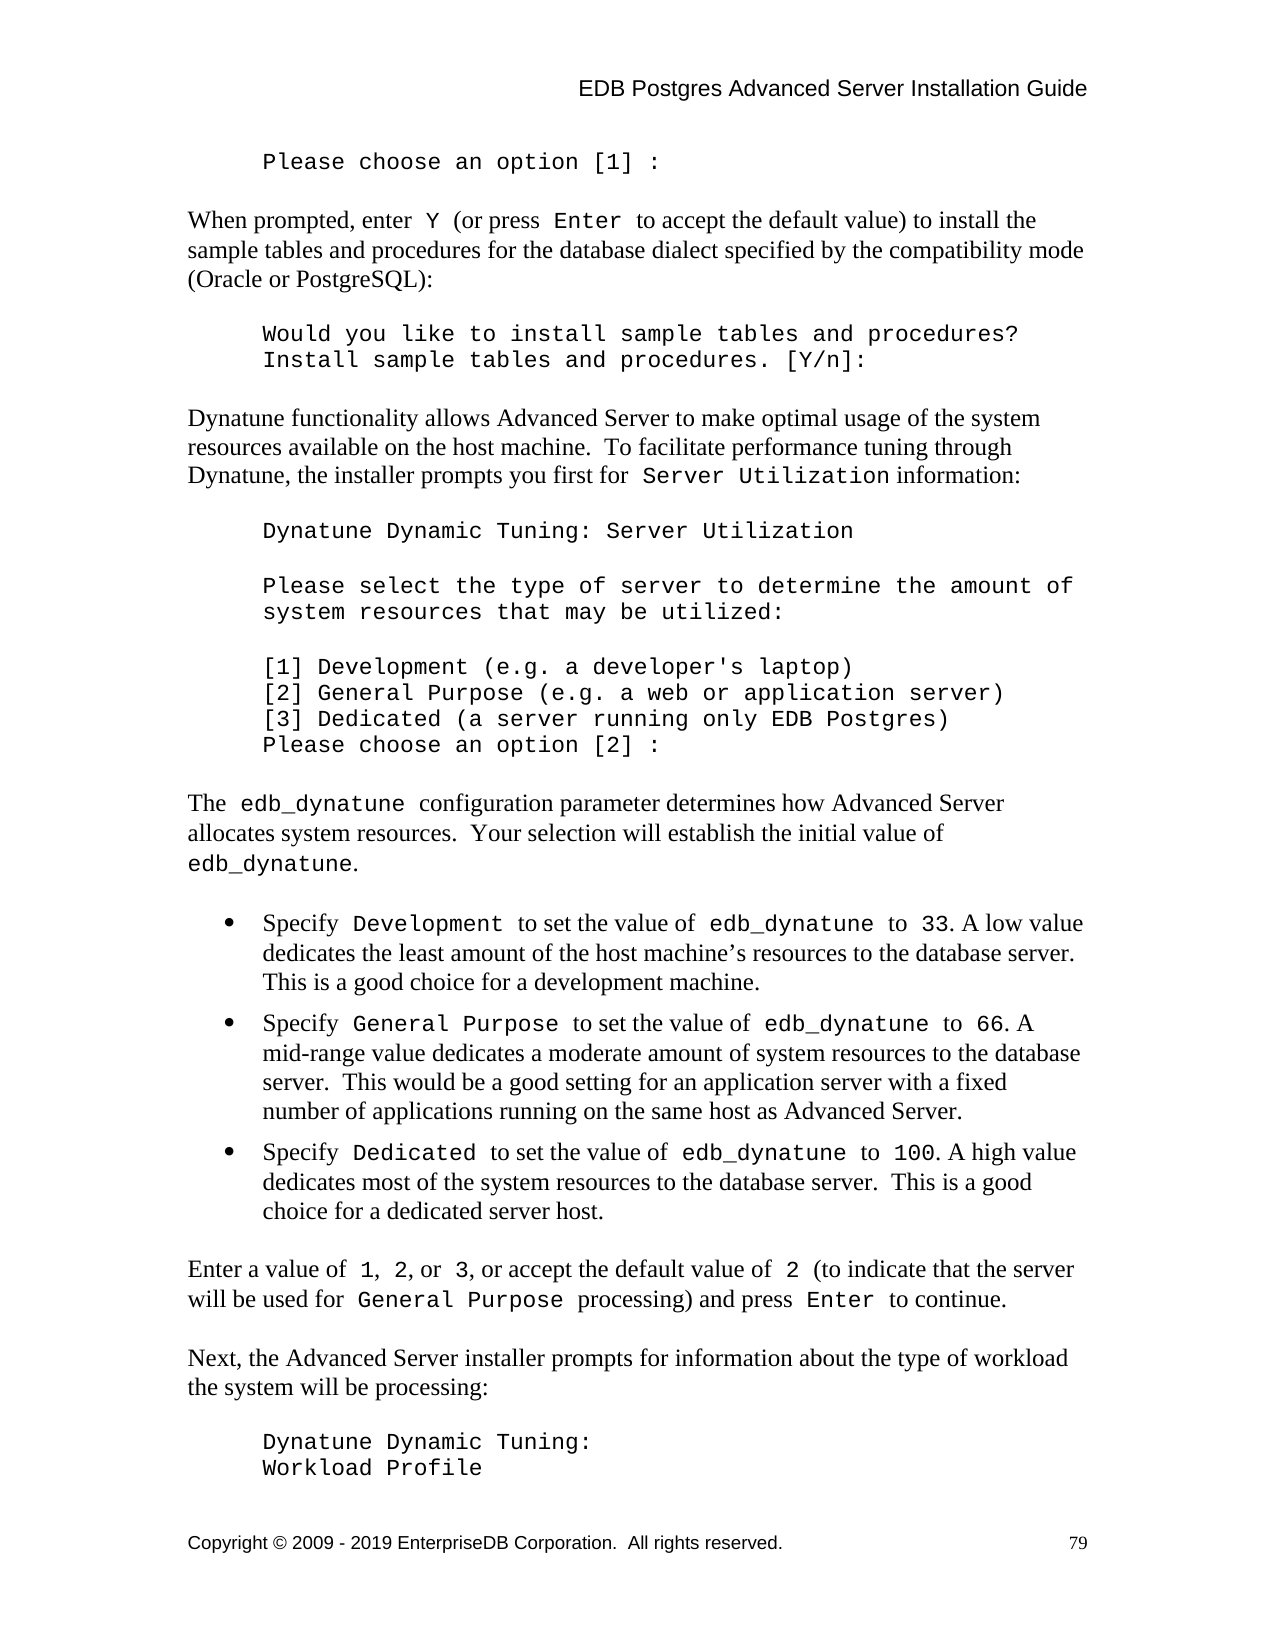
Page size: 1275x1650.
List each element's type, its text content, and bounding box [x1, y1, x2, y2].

text [3] Dedicated (a server running only EDB Postgres) [262, 707, 1087, 733]
text Dynatune Dynamic Tuning: Server Utilization [262, 520, 1087, 546]
list When prompted, enter Y (or press Enter to accept the default value) to install the sample tables and procedures for the database dialect specified by the compatibility mode (Oracle or PostgreSQL): [187, 205, 1087, 293]
text [1] Development (e.g. a developer's laptop) [262, 655, 1087, 681]
text Dynatune Dynamic Tuning: [262, 1430, 1087, 1456]
text The edb_dynatune configuration parameter determines how Advanced Server allocates system resources. Your selection will establish the initial value of edb_dynatune. [187, 788, 1087, 879]
text Workload Profile [262, 1456, 1087, 1482]
text Enter a value of 1, 2, or 3, or accept the default value of 2 (to indicate that the server will be used for General Purpose processing) and press Enter to continue. [187, 1254, 1087, 1314]
text Please select the type of server to determine the amount of system resources that may be utilized: [262, 574, 1087, 626]
text Next, the Advanced Server installer prompts for information about the type of workload the system will be processing: [187, 1343, 1087, 1401]
text Would you like to install sample tables and procedures? Install sample tables and procedures. [Y/n]: [262, 322, 1087, 374]
text [2] General Purpose (e.g. a web or application server) [262, 681, 1087, 707]
text Please choose an option [1] : [262, 150, 1087, 176]
list Specify Dedicated to set the value of edb_dynatune to 100. A high value dedicates most of the system resources to the database server. This is a good choice for a dedicated server host. [225, 1137, 1087, 1225]
list Specify General Purpose to set the value of edb_dynatune to 66. A mid-range value dedicates a moderate amount of system resources to the database server. This would be a good setting for an application server with a fixed number of applications running on the same host as Advanced Server. [225, 1008, 1087, 1124]
text Please choose an option [2] : [262, 733, 1087, 759]
text Dynatune functionality allows Advanced Server to make optimal usage of the system resources available on the host machine. To facilitate performance tuning through Dynatune, the installer prompts you first for Server Utilization information: [187, 403, 1087, 491]
list Specify Development to set the value of edb_dynatune to 33. A low value dedicates the least amount of the host machine’s resources to the database server. This is a good choice for a development machine. [225, 908, 1087, 996]
